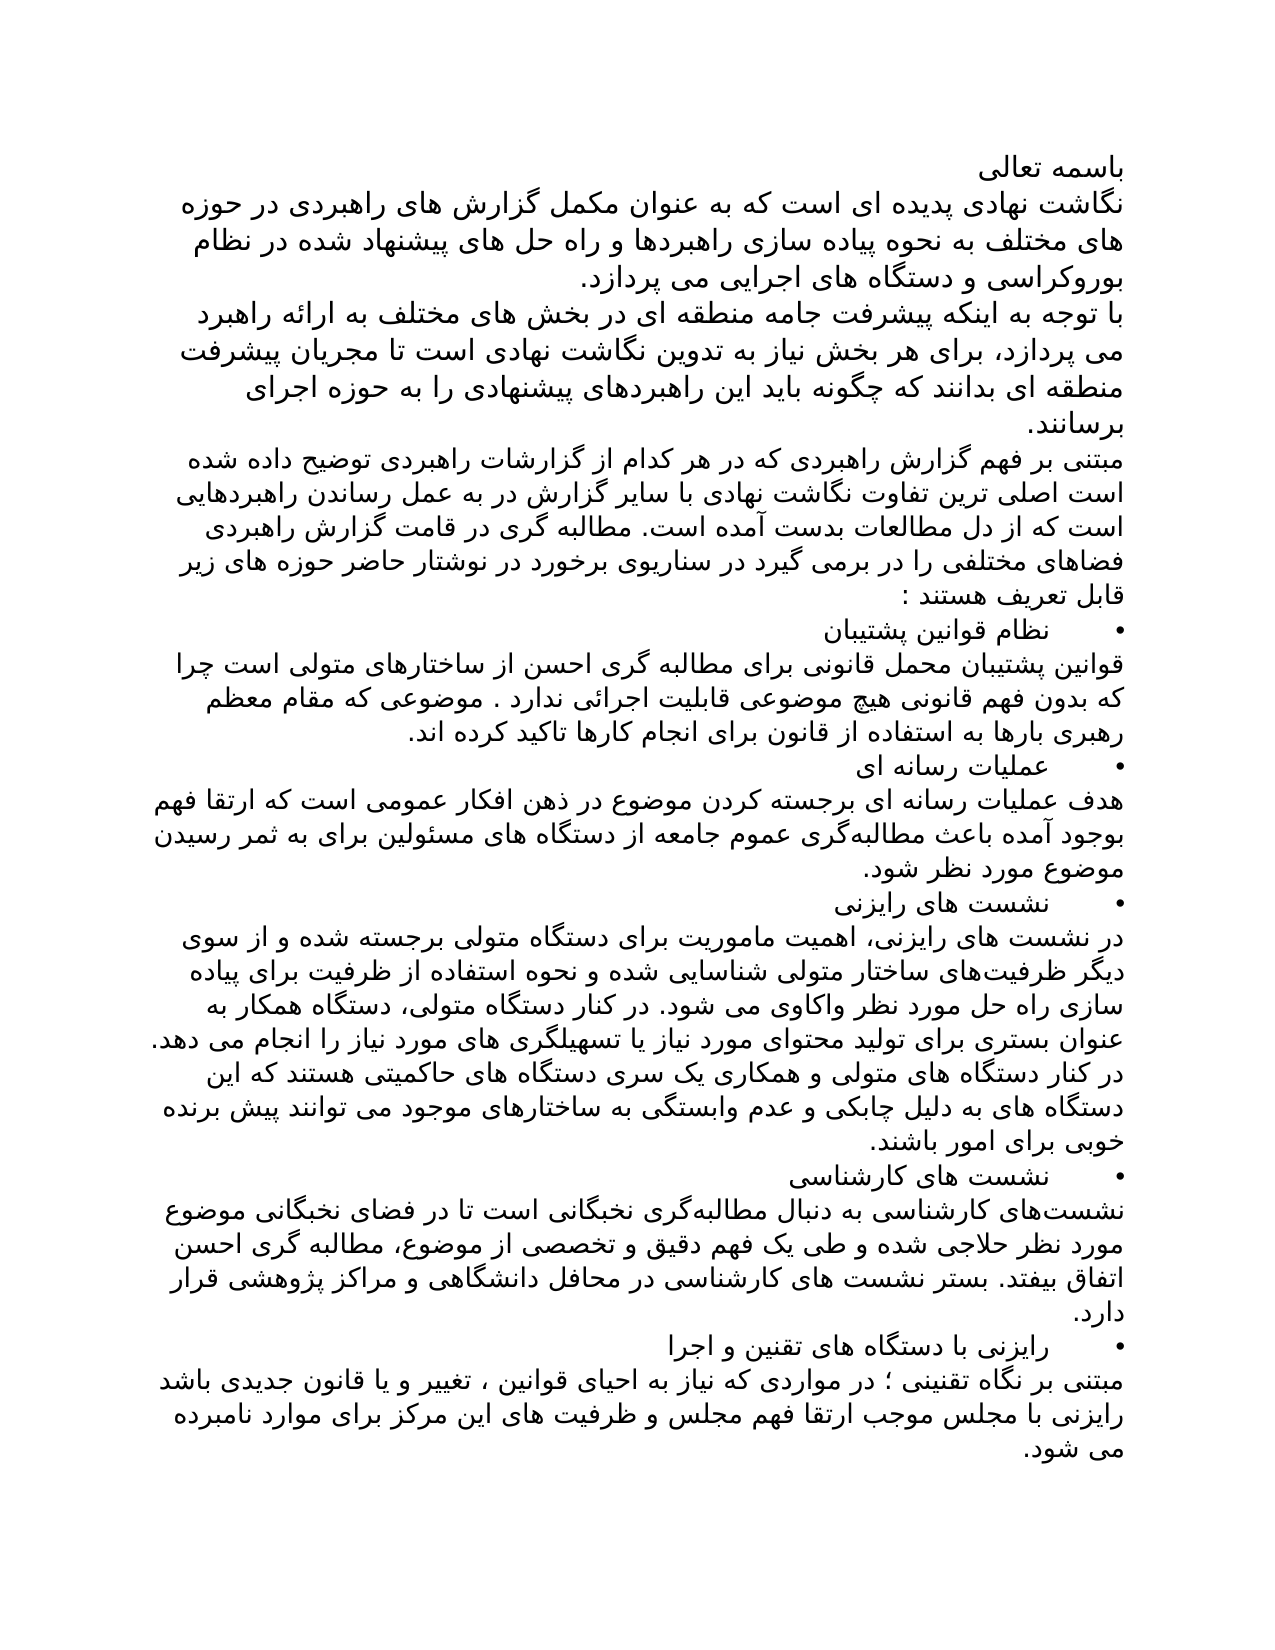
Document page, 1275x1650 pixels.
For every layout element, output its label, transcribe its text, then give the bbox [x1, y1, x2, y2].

text • عملیات رسانه ای [150, 750, 1125, 782]
text با توجه به اینکه پیشرفت جامه منطقه ای در بخش های مختلف به ارائه راهبرد می پردازد، برای هر بخش نیاز به تدوین نگاشت نهادی است تا مجریان پیشرفت منطقه ای بدانند که چگونه باید این راهبردهای پیشنهادی را به حوزه اجرای برسانند. [150, 297, 1125, 441]
text باسمه تعالی [150, 150, 1125, 184]
text • رایزنی با دستگاه های تقنین و اجرا [150, 1330, 1125, 1362]
text • نشست های کارشناسی [150, 1159, 1125, 1191]
text در نشست های رایزنی، اهمیت ماموریت برای دستگاه متولی برجسته شده و از سوی دیگر ظرفیت‌های ساختار متولی شناسایی شده و نحوه استفاده از ظرفیت برای پیاده سازی راه حل مورد نظر واکاوی می شود. در کنار دستگاه متولی، دستگاه همکار به عنوان بستری برای تولید محتوای مورد نیاز یا تسهیلگری های مورد نیاز را انجام می دهد. در کنار دستگاه های متولی و همکاری یک سری دستگاه های حاکمیتی هستند که این دستگاه های به دلیل چابکی و عدم وابستگی به ساختارهای موجود می توانند پیش برنده خوبی برای امور باشند. [150, 921, 1125, 1157]
text • نظام قوانین پشتیبان [150, 614, 1125, 646]
text قوانین پشتیبان محمل قانونی برای مطالبه گری احسن از ساختارهای متولی است چرا که بدون فهم قانونی هیچ موضوعی قابلیت اجرائی ندارد . موضوعی که مقام معظم رهبری بارها به استفاده از قانون برای انجام کارها تاکید کرده اند. [150, 648, 1125, 748]
text نگاشت نهادی پدیده ای است که به عنوان مکمل گزارش های راهبردی در حوزه های مختلف به نحوه پیاده سازی راهبردها و راه حل های پیشنهاد شده در نظام بوروکراسی و دستگاه های اجرایی می پردازد. [150, 187, 1125, 294]
text هدف عملیات رسانه ای برجسته کردن موضوع در ذهن افکار عمومی است که ارتقا فهم بوجود آمده باعث مطالبه‌گری عموم جامعه از دستگاه های مسئولین برای به ثمر رسیدن موضوع مورد نظر شود. [150, 784, 1125, 884]
text مبتنی بر نگاه تقنینی ؛ در مواردی که نیاز به احیای قوانین ، تغییر و یا قانون جدیدی باشد رایزنی با مجلس موجب ارتقا فهم مجلس و ظرفیت های این مرکز برای موارد نامبرده می شود. [150, 1364, 1125, 1464]
text مبتنی بر فهم گزارش راهبردی که در هر کدام از گزارشات راهبردی توضیح داده شده است اصلی ترین تفاوت نگاشت نهادی با سایر گزارش در به عمل رساندن راهبردهایی است که از دل مطالعات بدست آمده است. مطالبه گری در قامت گزارش راهبردی فضاهای مختلفی را در برمی گیرد در سناریوی برخورد در نوشتار حاضر حوزه های زیر قابل تعریف هستند : [150, 443, 1125, 611]
text • نشست های رایزنی [150, 887, 1125, 919]
text نشست‌های کارشناسی به دنبال مطالبه‌گری نخبگانی است تا در فضای نخبگانی موضوع مورد نظر حلاجی شده و طی یک فهم دقیق و تخصصی از موضوع، مطالبه گری احسن اتفاق بیفتد. بستر نشست های کارشناسی در محافل دانشگاهی و مراکز پژوهشی قرار دارد. [150, 1194, 1125, 1328]
